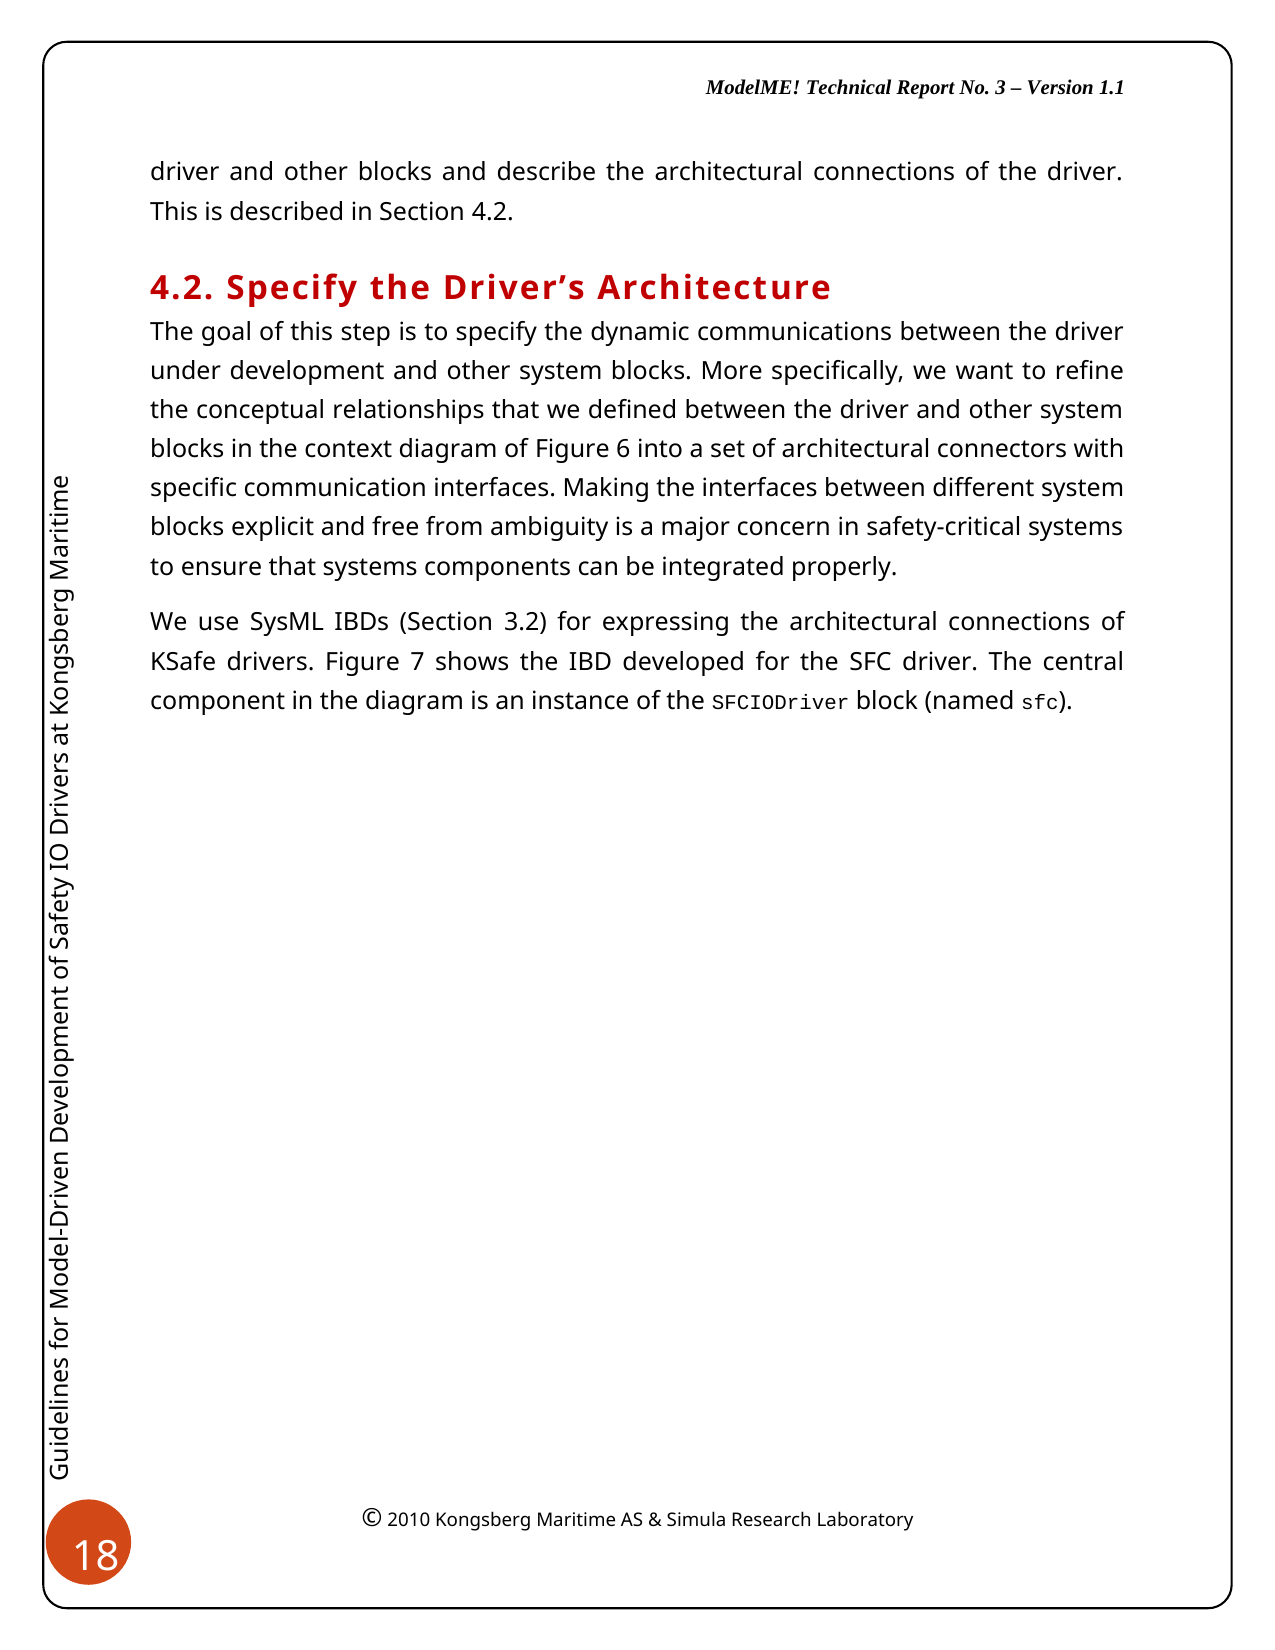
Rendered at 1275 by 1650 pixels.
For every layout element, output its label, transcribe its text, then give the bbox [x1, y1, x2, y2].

text The goal of this step is to specify the dynamic communications between the driver under development and other system blocks. More specifically, we want to refine the conceptual relationships that we defined between the driver and other system blocks in the context diagram of Figure 6 into a set of architectural connectors with specific communication interfaces. Making the interfaces between different system blocks explicit and free from ambiguity is a major concern in safety-critical systems to ensure that systems components can be integrated properly. [150, 313, 1125, 582]
text We use SysML IBDs (Section 3.2) for expressing the architectural connections of KSafe drivers. Figure 7 shows the IBD developed for the SFC driver. The central component in the diagram is an instance of the SFCIODriver block (named sfc). [150, 604, 1125, 716]
subtitle Specify the Driver’s Architecture [150, 264, 1125, 309]
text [150, 154, 1125, 227]
